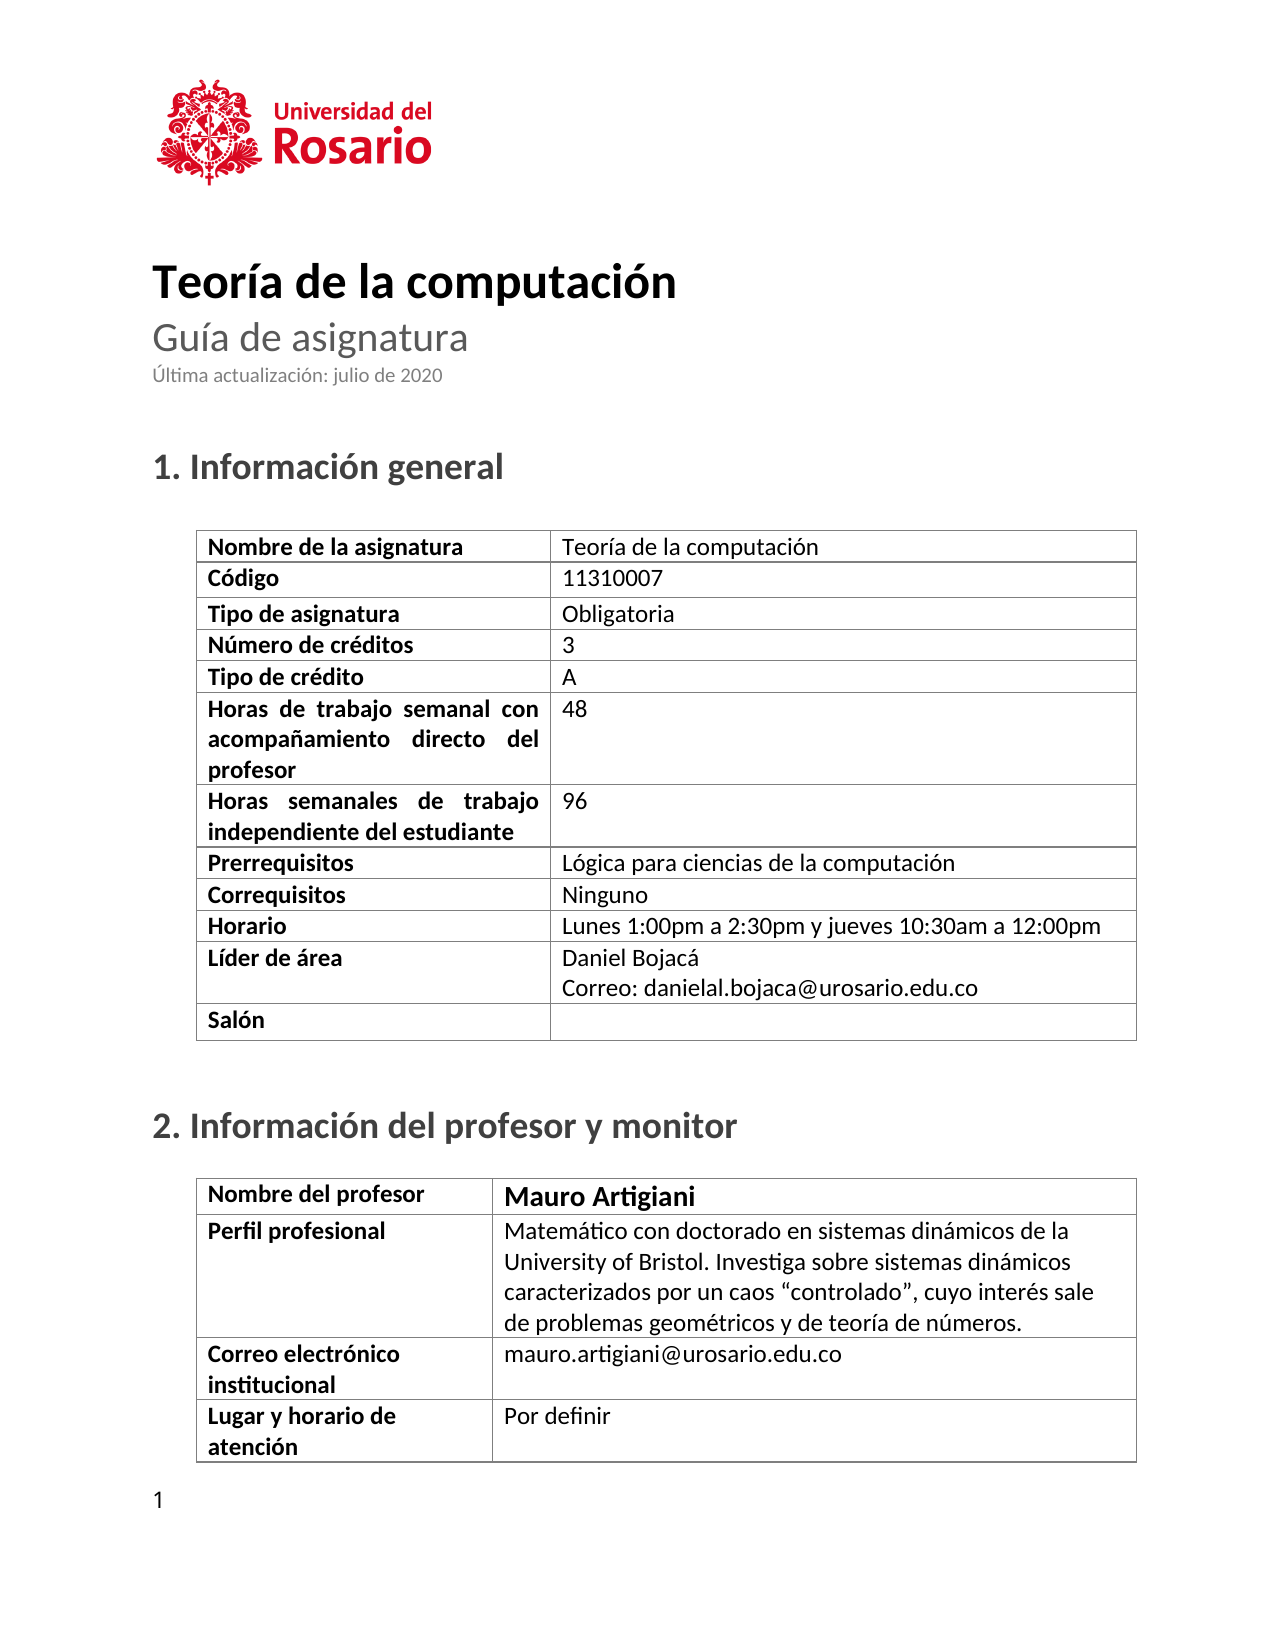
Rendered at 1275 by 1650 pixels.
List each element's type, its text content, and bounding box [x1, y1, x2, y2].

table_cell [551, 1004, 1136, 1040]
table_cell 3 [551, 630, 1136, 660]
table_cell mauro.artigiani@urosario.edu.co [493, 1338, 1136, 1399]
table_cell Correquisitos [197, 879, 550, 909]
table_cell Salón [197, 1004, 550, 1040]
table_header Teoría de la computación [551, 531, 1136, 561]
table_cell 11310007 [551, 563, 1136, 597]
table_cell Horas semanales de trabajo independiente del estudiante [197, 785, 550, 846]
table_cell Perfil profesional [197, 1215, 492, 1337]
text Teoría de la computación [152, 250, 1137, 311]
table_cell Ninguno [551, 879, 1136, 909]
table_cell Correo electrónico institucional [197, 1338, 492, 1399]
table_cell Horario [197, 911, 550, 941]
text Guía de asignatura [152, 311, 1137, 362]
list Información general [152, 443, 1137, 489]
table_cell Tipo de asignatura [197, 598, 550, 628]
table_cell Lunes 1:00pm a 2:30pm y jueves 10:30am a 12:00pm [551, 911, 1136, 941]
table_cell 48 [551, 693, 1136, 784]
table_cell 96 [551, 785, 1136, 846]
table_cell Obligatoria [551, 598, 1136, 628]
table_cell A [551, 661, 1136, 692]
table_header Nombre de la asignatura [197, 531, 550, 561]
table_cell Por definir [493, 1400, 1136, 1461]
text Última actualización: julio de 2020 [152, 362, 1137, 387]
table_cell Matemático con doctorado en sistemas dinámicos de la University of Bristol. Investiga sobre sistemas dinámicos caracterizados por un caos “controlado”, cuyo interés sale de problemas geométricos y de teoría de números. [493, 1215, 1136, 1337]
table_cell Horas de trabajo semanal con acompañamiento directo del profesor [197, 693, 550, 784]
table_cell Daniel Bojacá Correo: danielal.bojaca@urosario.edu.co [551, 942, 1136, 1003]
table_cell Líder de área [197, 942, 550, 1003]
table_cell Número de créditos [197, 630, 550, 660]
table_cell Lugar y horario de atención [197, 1400, 492, 1461]
table_cell Prerrequisitos [197, 848, 550, 878]
table_cell Tipo de crédito [197, 661, 550, 692]
table_header Mauro Artigiani [493, 1179, 1136, 1214]
table_cell Código [197, 563, 550, 597]
picture [152, 71, 461, 211]
list Información del profesor y monitor [152, 1102, 1137, 1148]
table_cell Lógica para ciencias de la computación [551, 848, 1136, 878]
table_header Nombre del profesor [197, 1179, 492, 1214]
